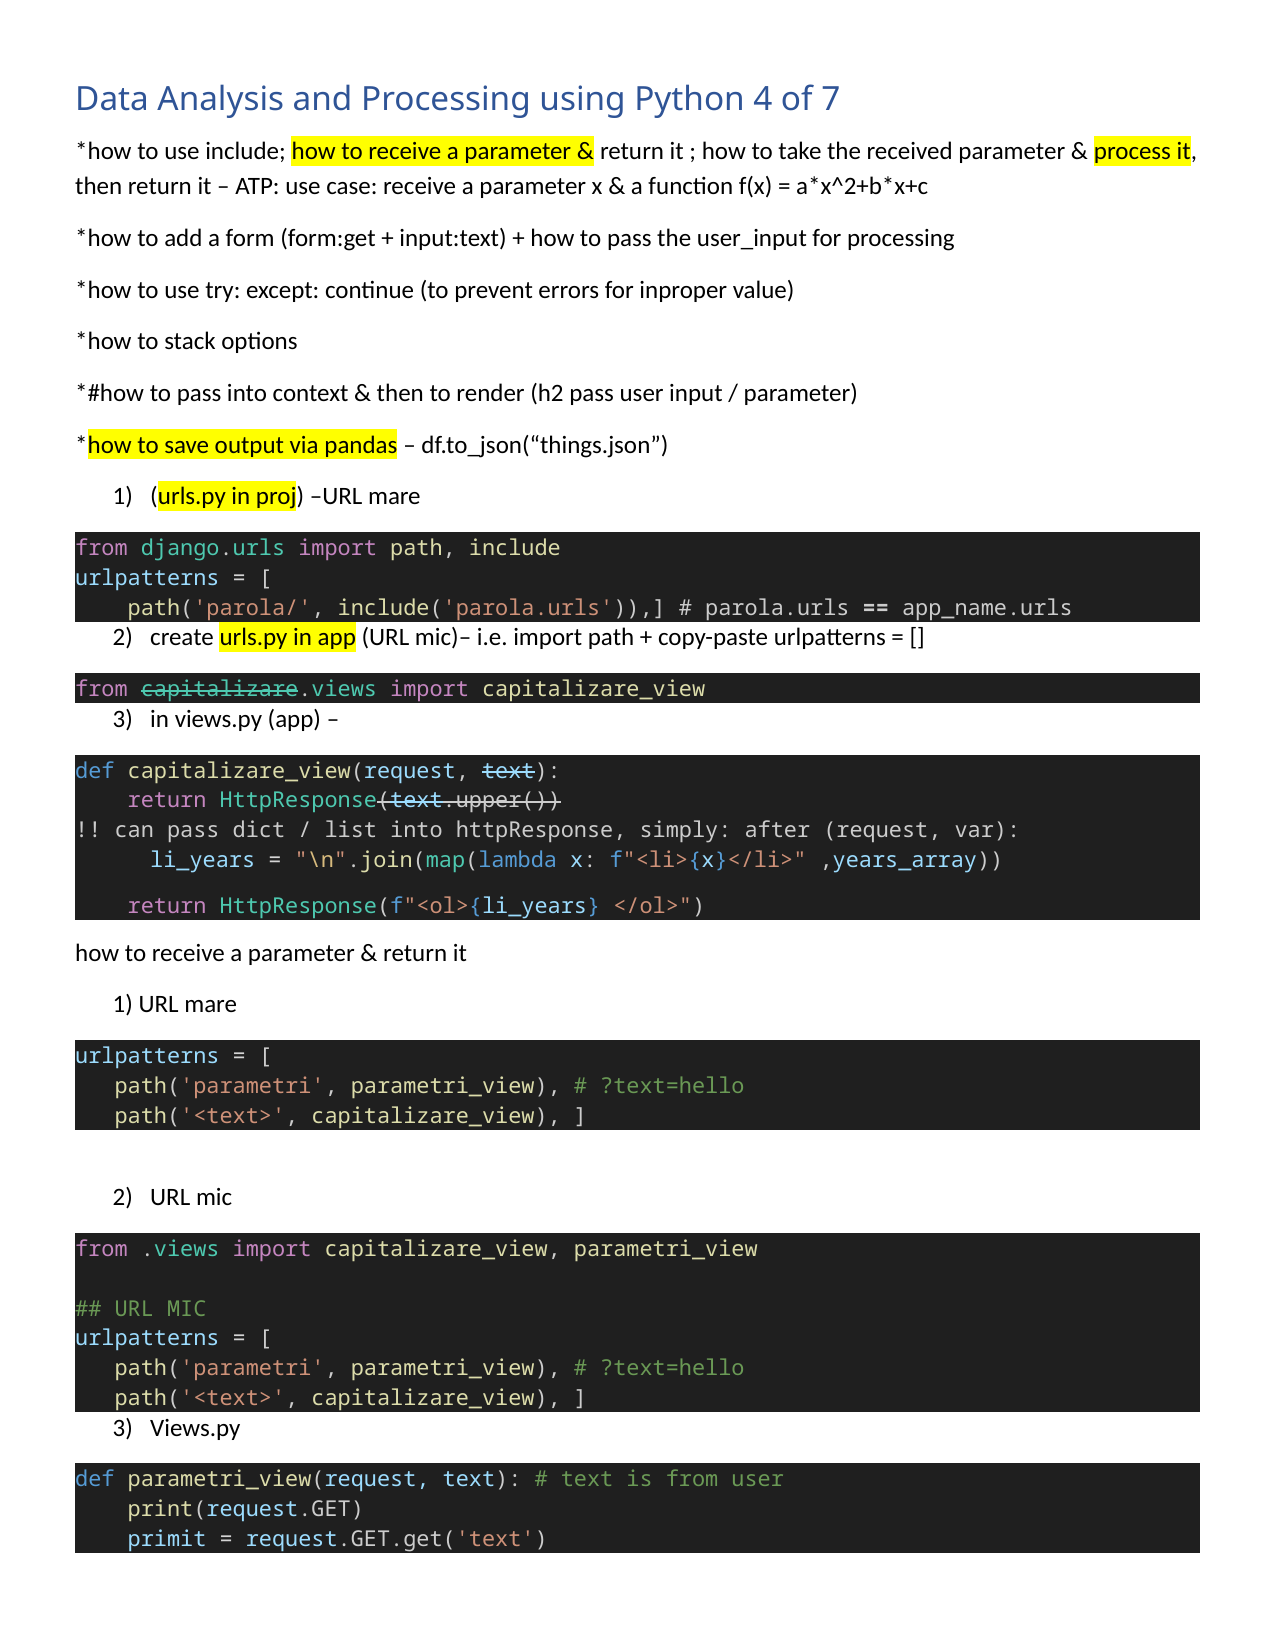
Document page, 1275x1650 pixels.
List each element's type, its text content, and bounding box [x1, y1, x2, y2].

list URL mic [112, 1181, 1200, 1212]
text print(request.GET) [75, 1493, 1200, 1523]
text path('parola/', include('parola.urls')),] # parola.urls == app_name.urls [75, 592, 1200, 622]
subtitle Data Analysis and Processing using Python 4 of 7 [75, 75, 1200, 120]
text urlpatterns = [ [75, 1040, 1200, 1070]
text primit = request.GET.get('text') [75, 1523, 1200, 1553]
text def parametri_view(request, text): # text is from user [75, 1463, 1200, 1493]
text 1) URL mare [112, 989, 1200, 1019]
text *how to use include; how to receive a parameter & return it ; how to take the received parameter & process it, then return it – ATP: use case: receive a parameter x & a function f(x) = a*x^2+b*x+c [75, 136, 1200, 201]
text *how to save output via pandas – df.to_json(“things.json”) [397, 429, 1200, 459]
text *how to use try: except: continue (to prevent errors for inproper value) [75, 274, 1200, 304]
text !! can pass dict / list into httpResponse, simply: after (request, var): [75, 814, 1200, 844]
text ## URL MIC [75, 1293, 1200, 1322]
list Views.py [112, 1412, 1200, 1442]
list in views.py (app) – [112, 703, 1200, 733]
text return HttpResponse(text.upper()) [75, 784, 1200, 814]
text from .views import capitalizare_view, parametri_view [75, 1233, 1200, 1263]
text how to receive a parameter & return it [75, 937, 1200, 967]
text path('<text>', capitalizare_view), ] [75, 1100, 1200, 1130]
text urlpatterns = [ [75, 562, 1200, 592]
text return HttpResponse(f"<ol>{li_years} </ol>") [75, 891, 1200, 920]
text from capitalizare.views import capitalizare_view [75, 673, 1200, 703]
text urlpatterns = [ [75, 1322, 1200, 1352]
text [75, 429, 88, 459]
text *how to add a form (form:get + input:text) + how to pass the user_input for processing [75, 222, 1200, 253]
text from django.urls import path, include [75, 532, 1200, 562]
text *#how to pass into context & then to render (h2 pass user input / parameter) [75, 377, 1200, 408]
text path('parametri', parametri_view), # ?text=hello [75, 1352, 1200, 1382]
text *how to stack options [75, 326, 1200, 356]
text path('parametri', parametri_view), # ?text=hello [75, 1070, 1200, 1100]
text def capitalizare_view(request, text): [75, 755, 1200, 784]
list create urls.py in app (URL mic)– i.e. import path + copy-paste urlpatterns = [] [356, 622, 1200, 652]
text path('<text>', capitalizare_view), ] [75, 1382, 1200, 1412]
text li_years = "\n".join(map(lambda x: f"<li>{x}</li>" ,years_array)) [75, 844, 1200, 874]
list (urls.py in proj) –URL mare [296, 481, 1200, 511]
